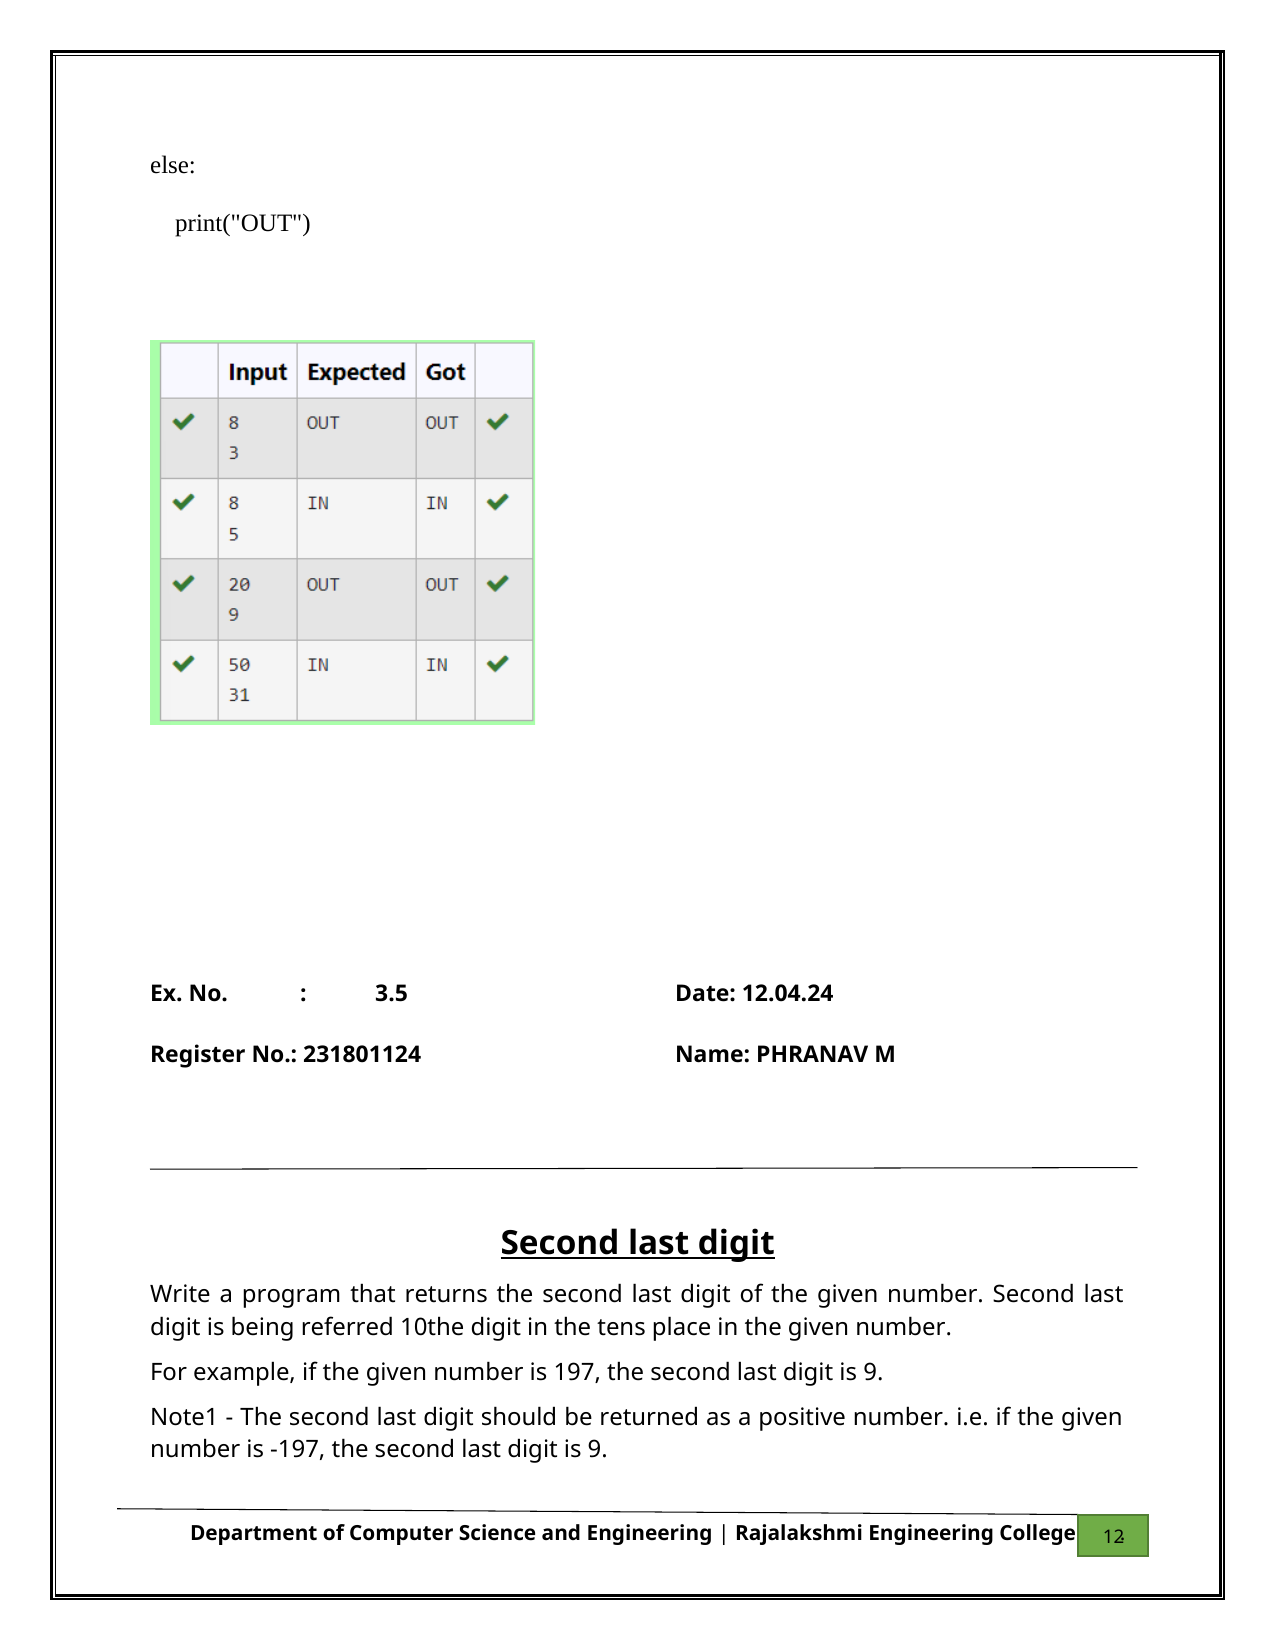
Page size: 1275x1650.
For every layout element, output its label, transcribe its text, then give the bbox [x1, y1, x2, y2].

text print("OUT") [150, 208, 1125, 237]
picture [150, 340, 536, 725]
text Second last digit [150, 1219, 1125, 1264]
text For example, if the given number is 197, the second last digit is 9. [150, 1354, 1125, 1387]
text else: [150, 150, 1125, 179]
text Write a program that returns the second last digit of the given number. Second last digit is being referred 10the digit in the tens place in the given number. [150, 1277, 1125, 1342]
text Ex. No. : 3.5 Date: 12.04.24 [150, 977, 1125, 1008]
text Register No.: 231801124 Name: PHRANAV M [150, 1037, 1125, 1069]
text Note1 - The second last digit should be returned as a positive number. i.e. if the given number is -197, the second last digit is 9. [150, 1399, 1125, 1465]
